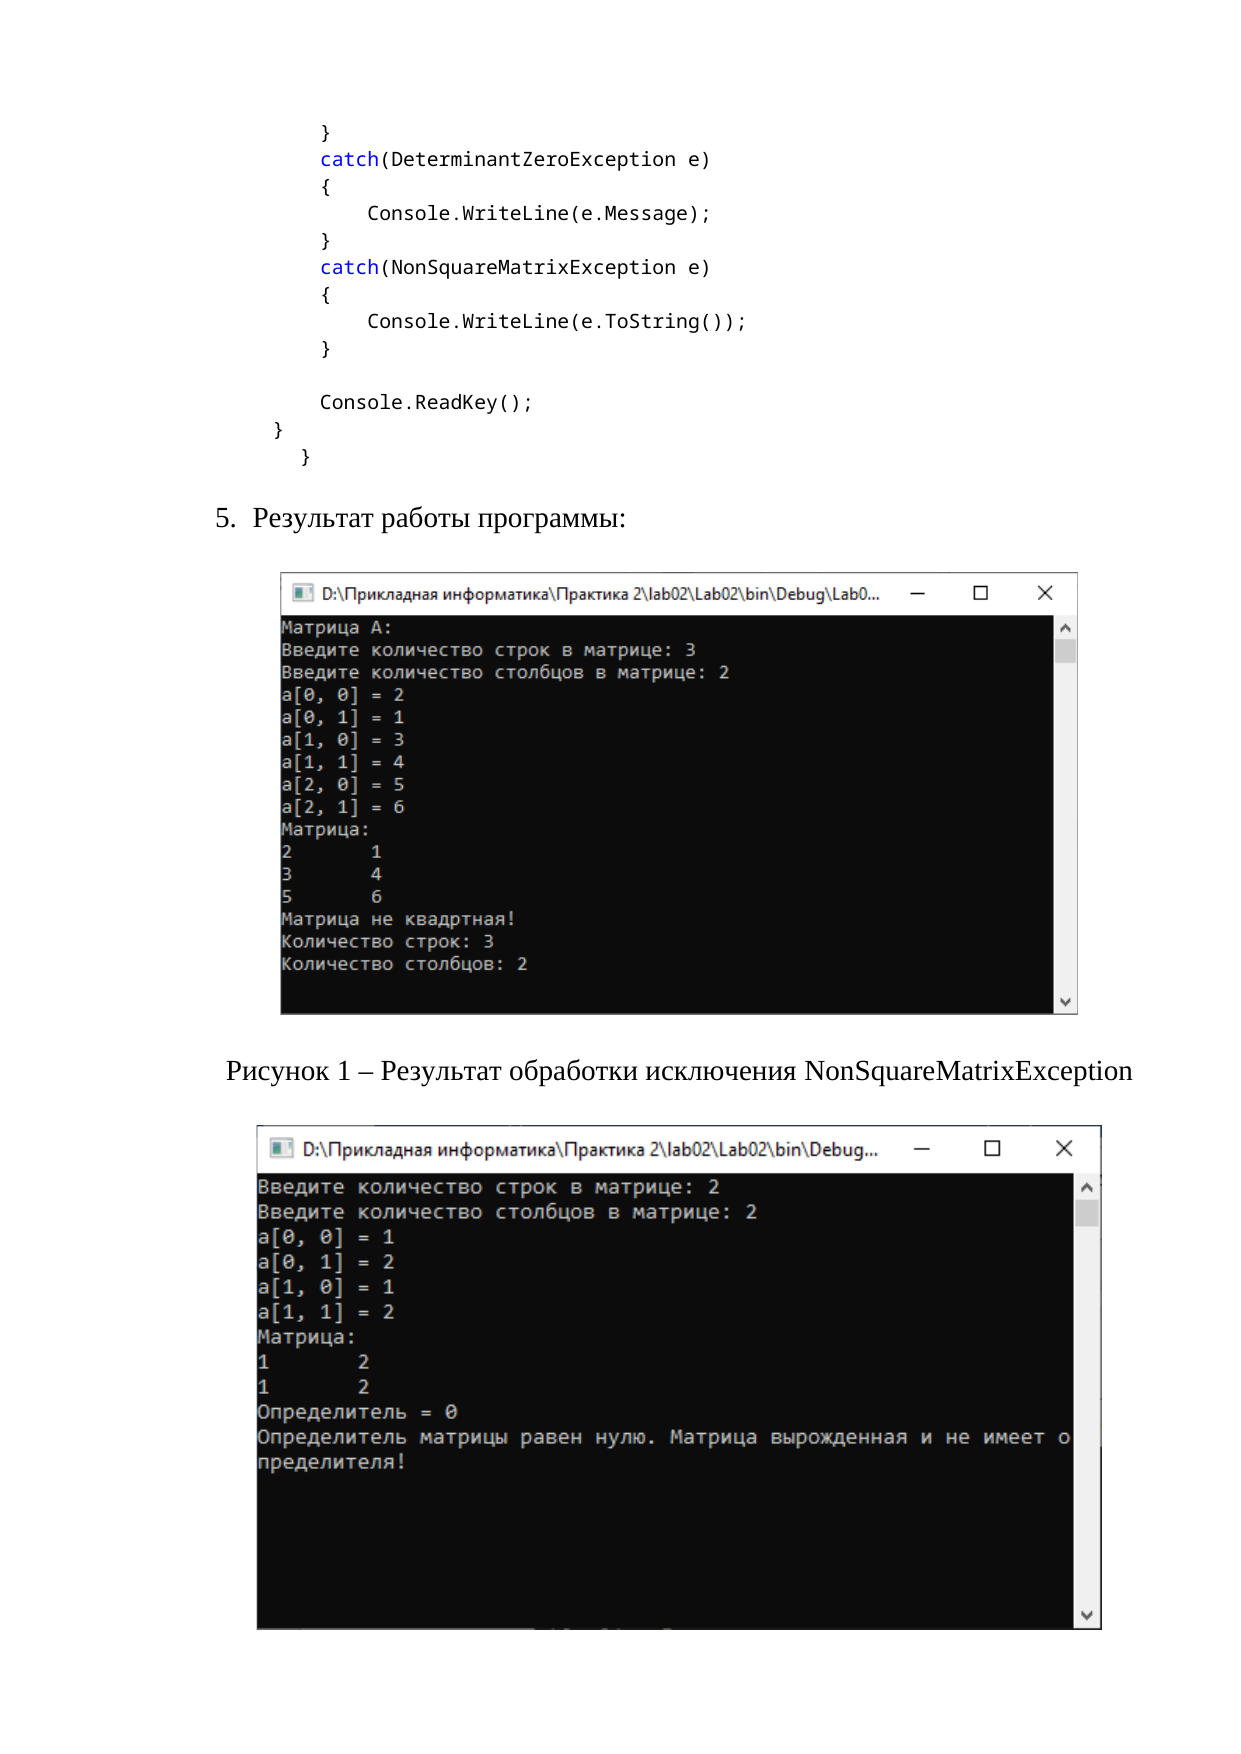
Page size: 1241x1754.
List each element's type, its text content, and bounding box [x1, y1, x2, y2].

text Console.ReadKey(); [177, 388, 1152, 415]
text { [177, 172, 1152, 199]
list Результат работы программы: [215, 500, 1181, 533]
text } [177, 334, 1152, 361]
text Console.WriteLine(e.ToString()); [177, 307, 1152, 334]
picture [280, 572, 1078, 1015]
list Рисунок 1 – Результат обработки исключения NonSquareMatrixException [177, 1053, 1181, 1086]
text { [177, 280, 1152, 307]
text catch(DeterminantZeroException e) [177, 145, 1152, 172]
text catch(NonSquareMatrixException e) [177, 253, 1152, 280]
text } [177, 415, 1152, 442]
picture [256, 1125, 1102, 1630]
text Console.WriteLine(e.Message); [177, 199, 1152, 226]
text } [177, 226, 1152, 253]
text } [177, 118, 1152, 145]
list } [252, 442, 1181, 469]
